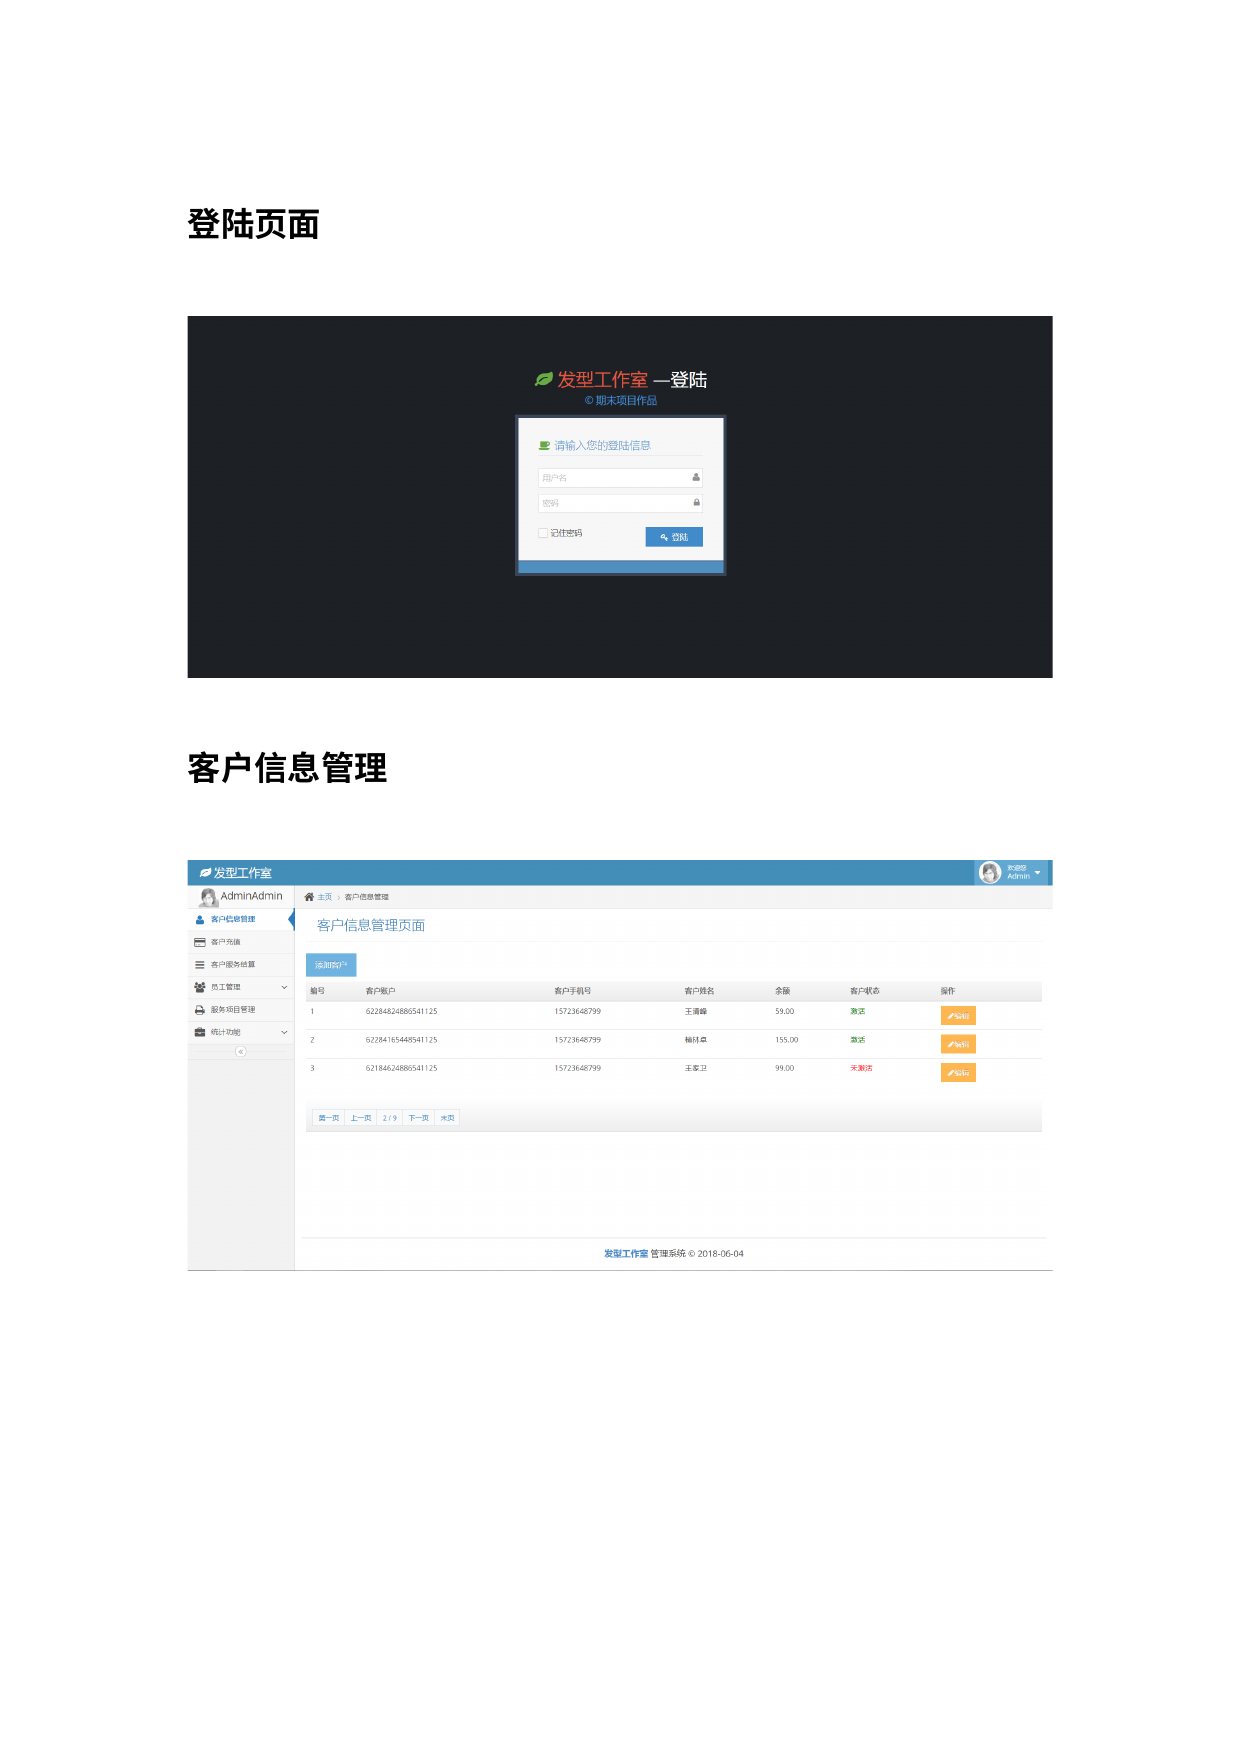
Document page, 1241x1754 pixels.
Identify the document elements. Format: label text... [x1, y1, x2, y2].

picture [187, 860, 1053, 1271]
subtitle 登陆页面 [187, 189, 1053, 254]
picture [187, 316, 1053, 678]
subtitle 客户信息管理 [187, 733, 1053, 798]
